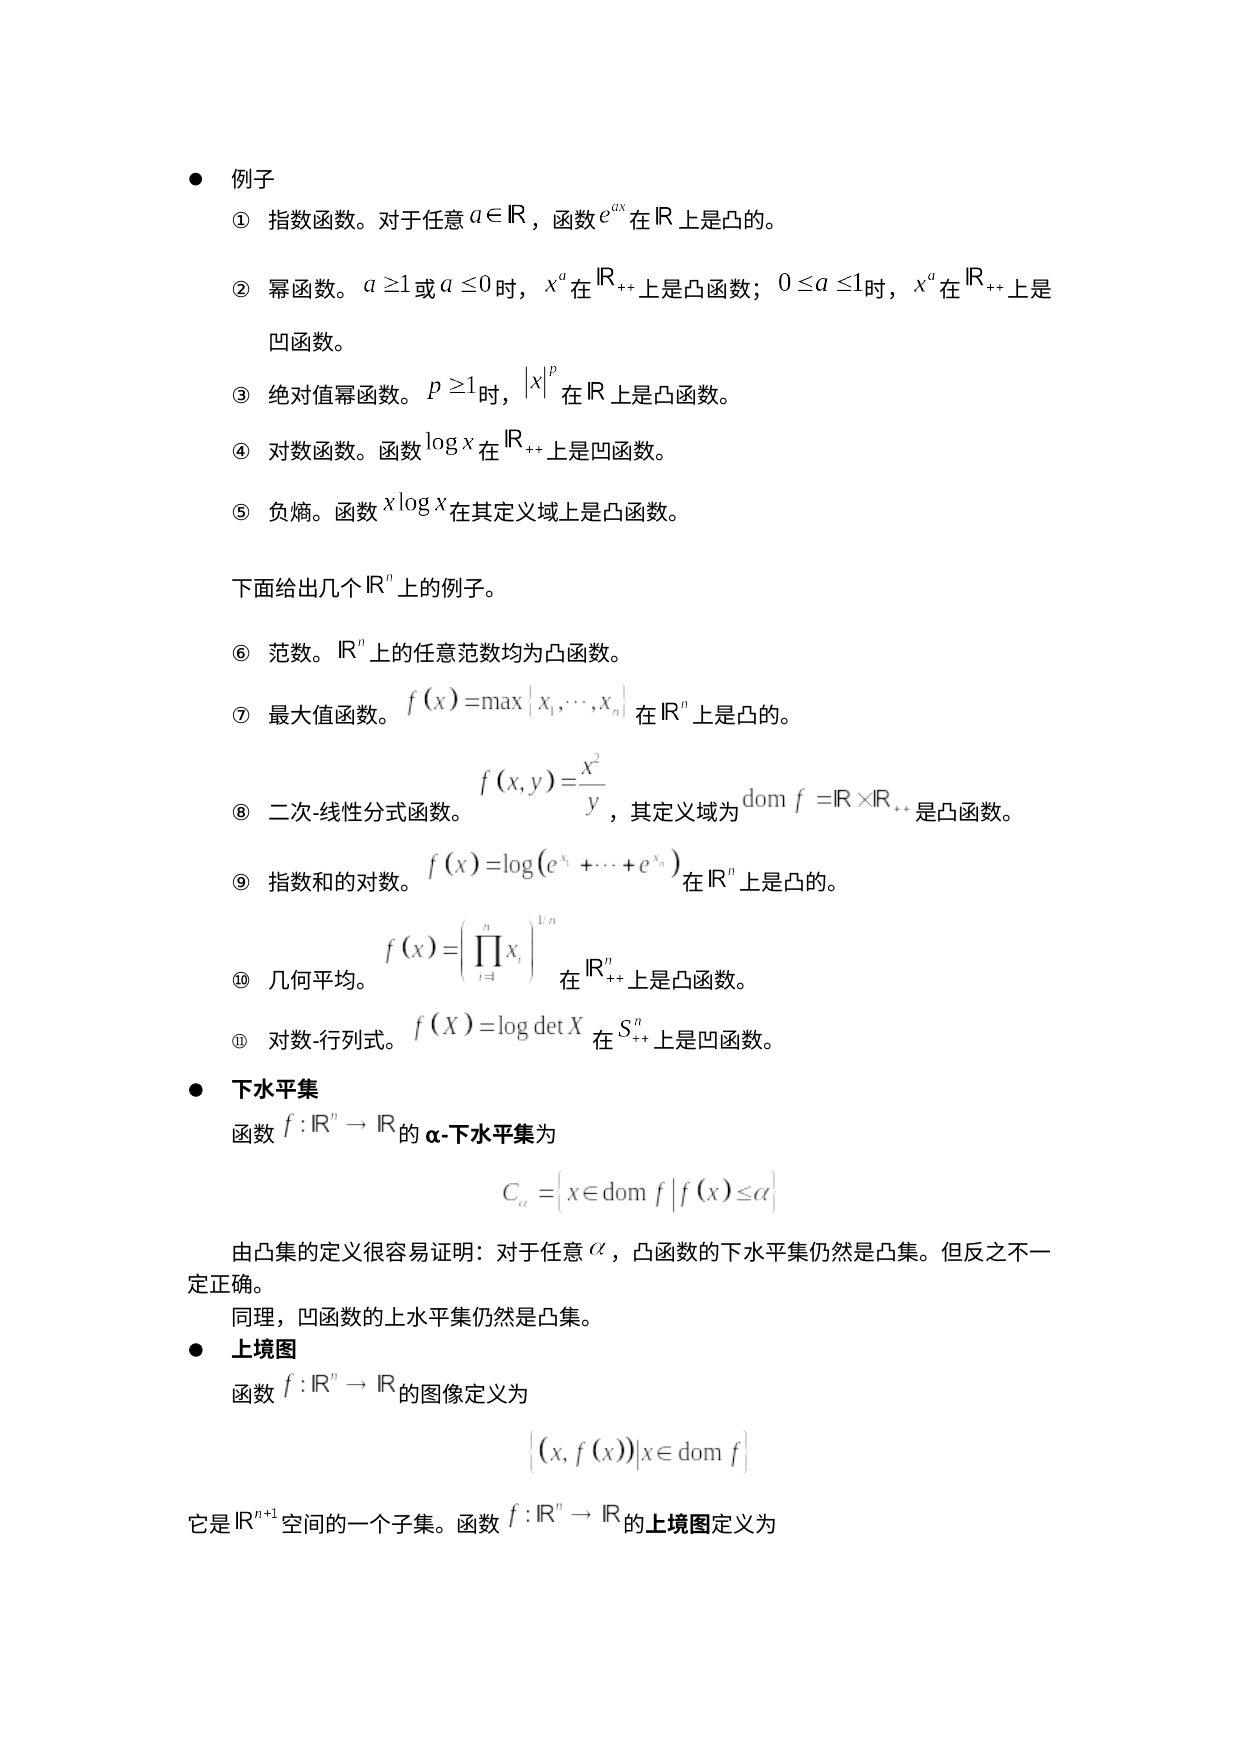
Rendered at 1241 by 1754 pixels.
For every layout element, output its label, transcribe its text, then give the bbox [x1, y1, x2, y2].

list 幂函数。或时，在上是凸函数；时，在上是凹函数。 [231, 259, 1053, 357]
text 由凸集的定义很容易证明：对于任意，凸函数的下水平集仍然是凸集。但反之不一定正确。 [187, 1234, 1053, 1299]
list 例子 [187, 162, 1053, 194]
list 二次-线性分式函数。，其定义域为是凸函数。 [231, 747, 1053, 844]
list 函数的图像定义为 [231, 1364, 1053, 1429]
text 同理，凹函数的上水平集仍然是凸集。 [187, 1299, 1053, 1332]
text 下面给出几个上的例子。 [231, 552, 1053, 617]
list 指数函数。对于任意，函数在上是凸的。 [231, 194, 1053, 259]
list 指数和的对数。在上是凸的。 [231, 844, 1053, 909]
list 对数-行列式。在上是凹函数。 [231, 1007, 1053, 1072]
list 最大值函数。在上是凸的。 [231, 682, 1053, 747]
text 它是空间的一个子集。函数的上境图定义为 [187, 1494, 1053, 1559]
list 下水平集 [187, 1072, 1053, 1104]
list 负熵。函数在其定义域上是凸函数。 [231, 487, 1053, 552]
list 范数。上的任意范数均为凸函数。 [231, 617, 1053, 682]
list 对数函数。函数在上是凹函数。 [231, 422, 1053, 487]
list 绝对值幂函数。时，在上是凸函数。 [231, 357, 1053, 422]
list 函数的α-下水平集为 [231, 1104, 1053, 1169]
list 上境图 [187, 1332, 1053, 1364]
list 几何平均。在上是凸函数。 [231, 909, 1053, 1007]
